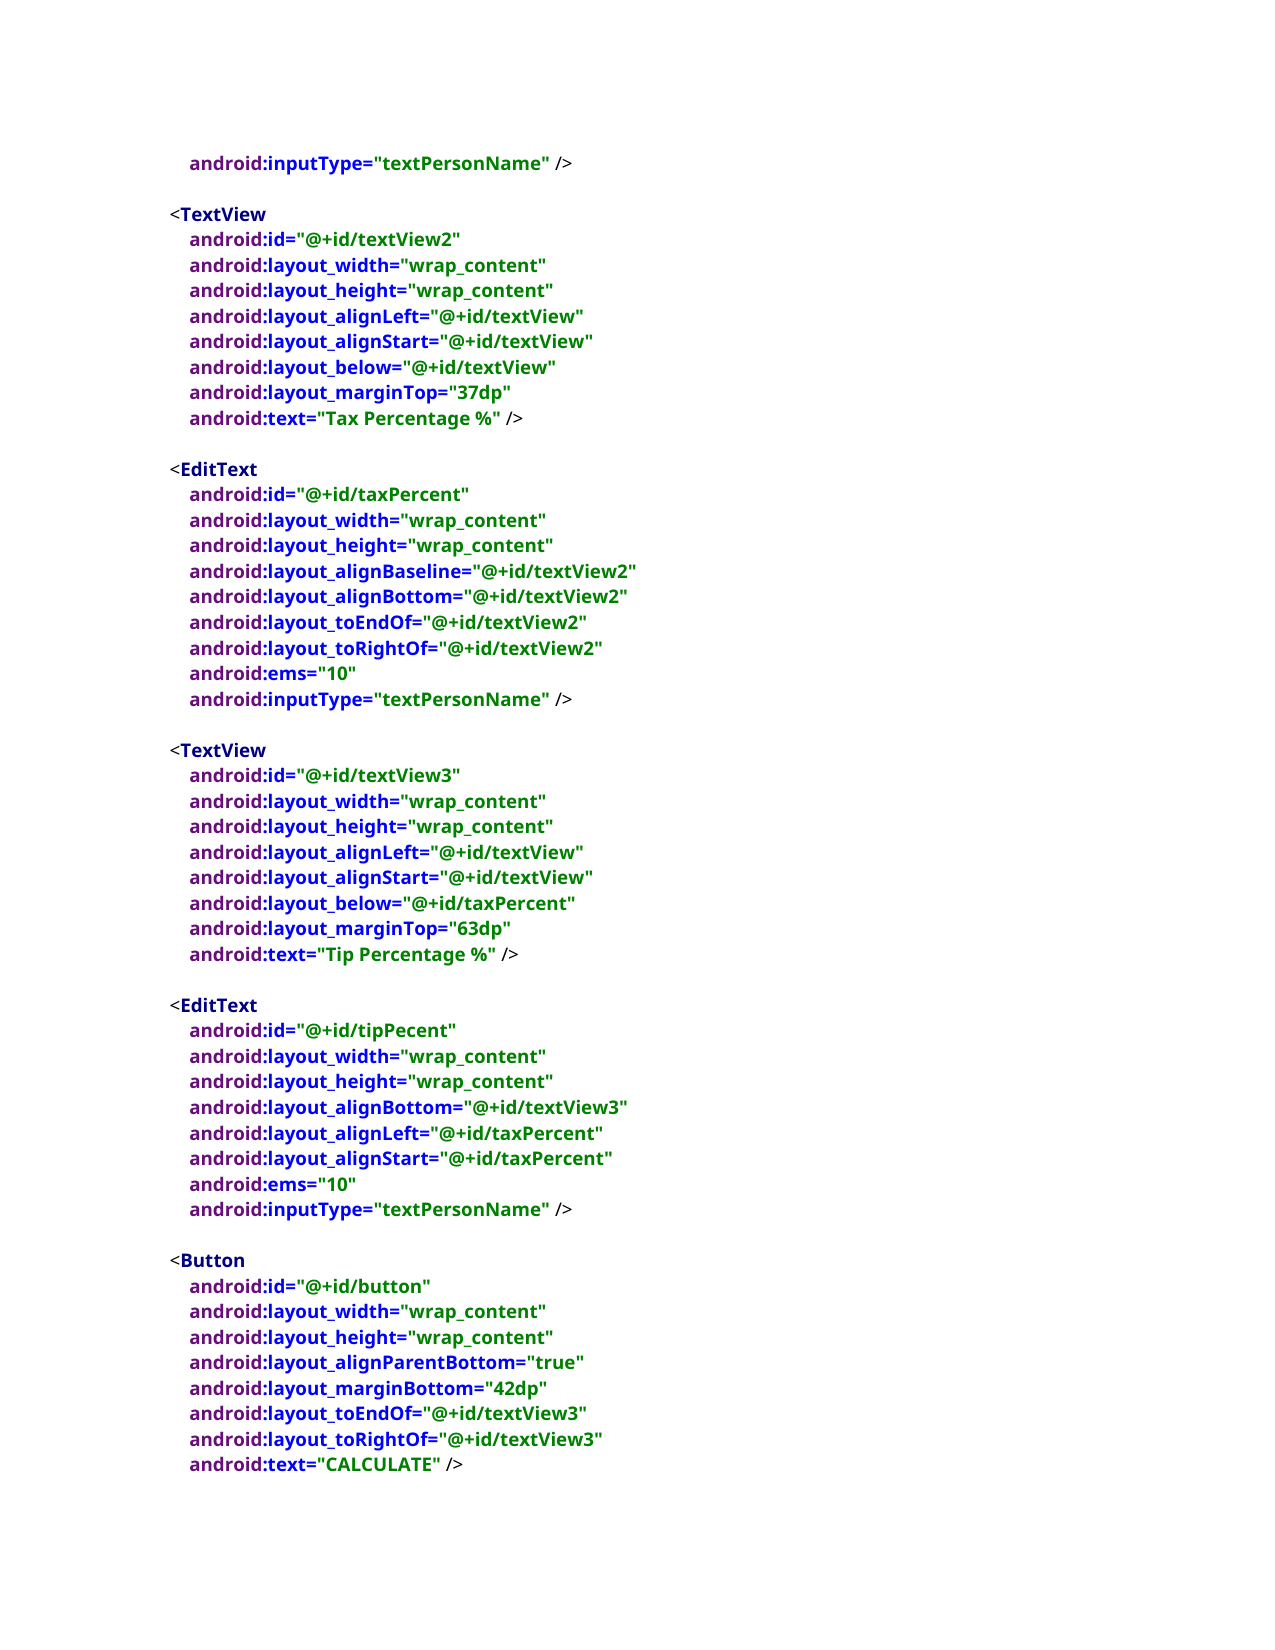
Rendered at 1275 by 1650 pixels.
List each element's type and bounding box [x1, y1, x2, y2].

text [150, 150, 1125, 1477]
